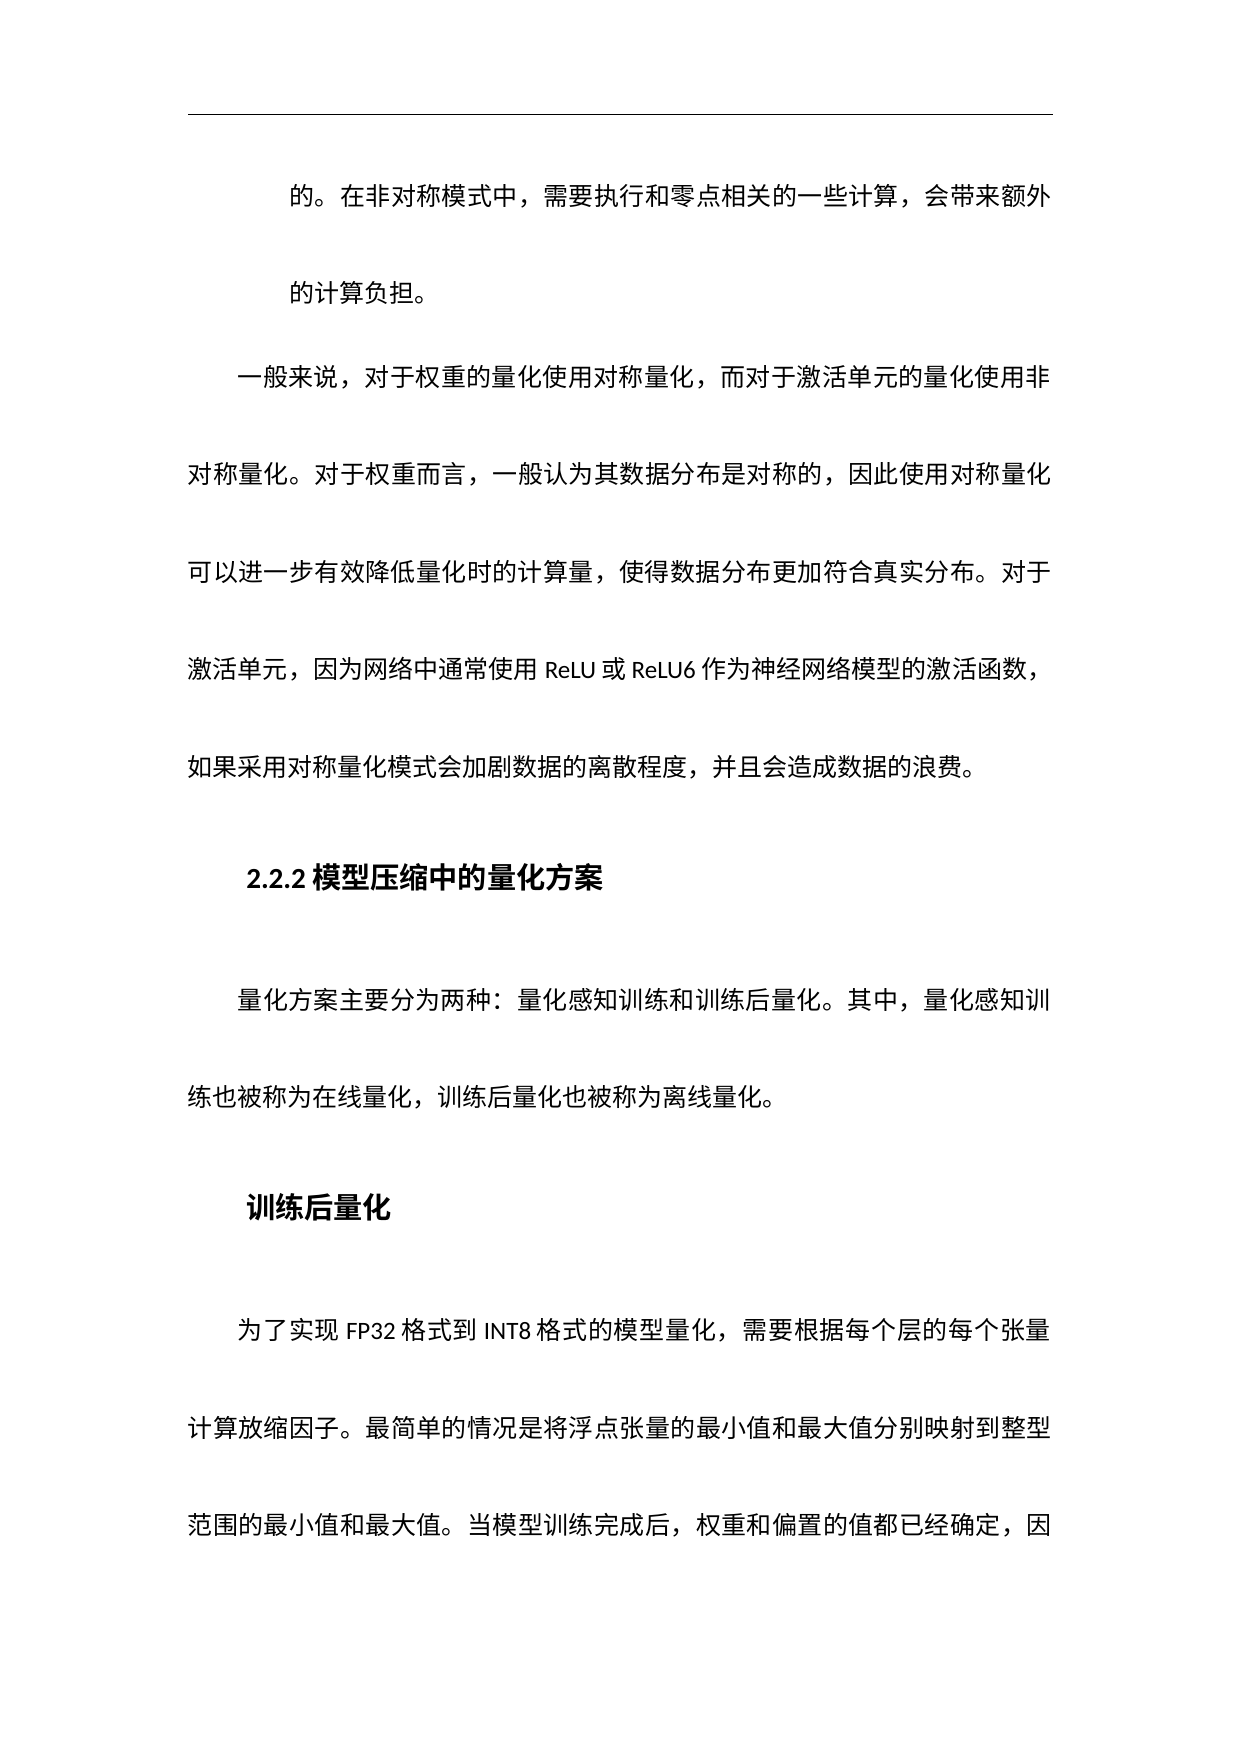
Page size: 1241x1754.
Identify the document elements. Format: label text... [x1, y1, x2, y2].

subtitle 2.2.2模型压缩中的量化方案 [187, 843, 1053, 908]
text 一般来说，对于权重的量化使用对称量化，而对于激活单元的量化使用非对称量化。对于权重而言，一般认为其数据分布是对称的，因此使用对称量化可以进一步有效降低量化时的计算量，使得数据分布更加符合真实分布。对于激活单元，因为网络中通常使用ReLU或ReLU6作为神经网络模型的激活函数，如果采用对称量化模式会加剧数据的离散程度，并且会造成数据的浪费。 [187, 343, 1053, 798]
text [187, 1296, 1053, 1556]
subtitle 训练后量化 [187, 1173, 1053, 1238]
text 量化方案主要分为两种：量化感知训练和训练后量化。其中，量化感知训练也被称为在线量化，训练后量化也被称为离线量化。 [187, 966, 1053, 1128]
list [245, 162, 1053, 324]
